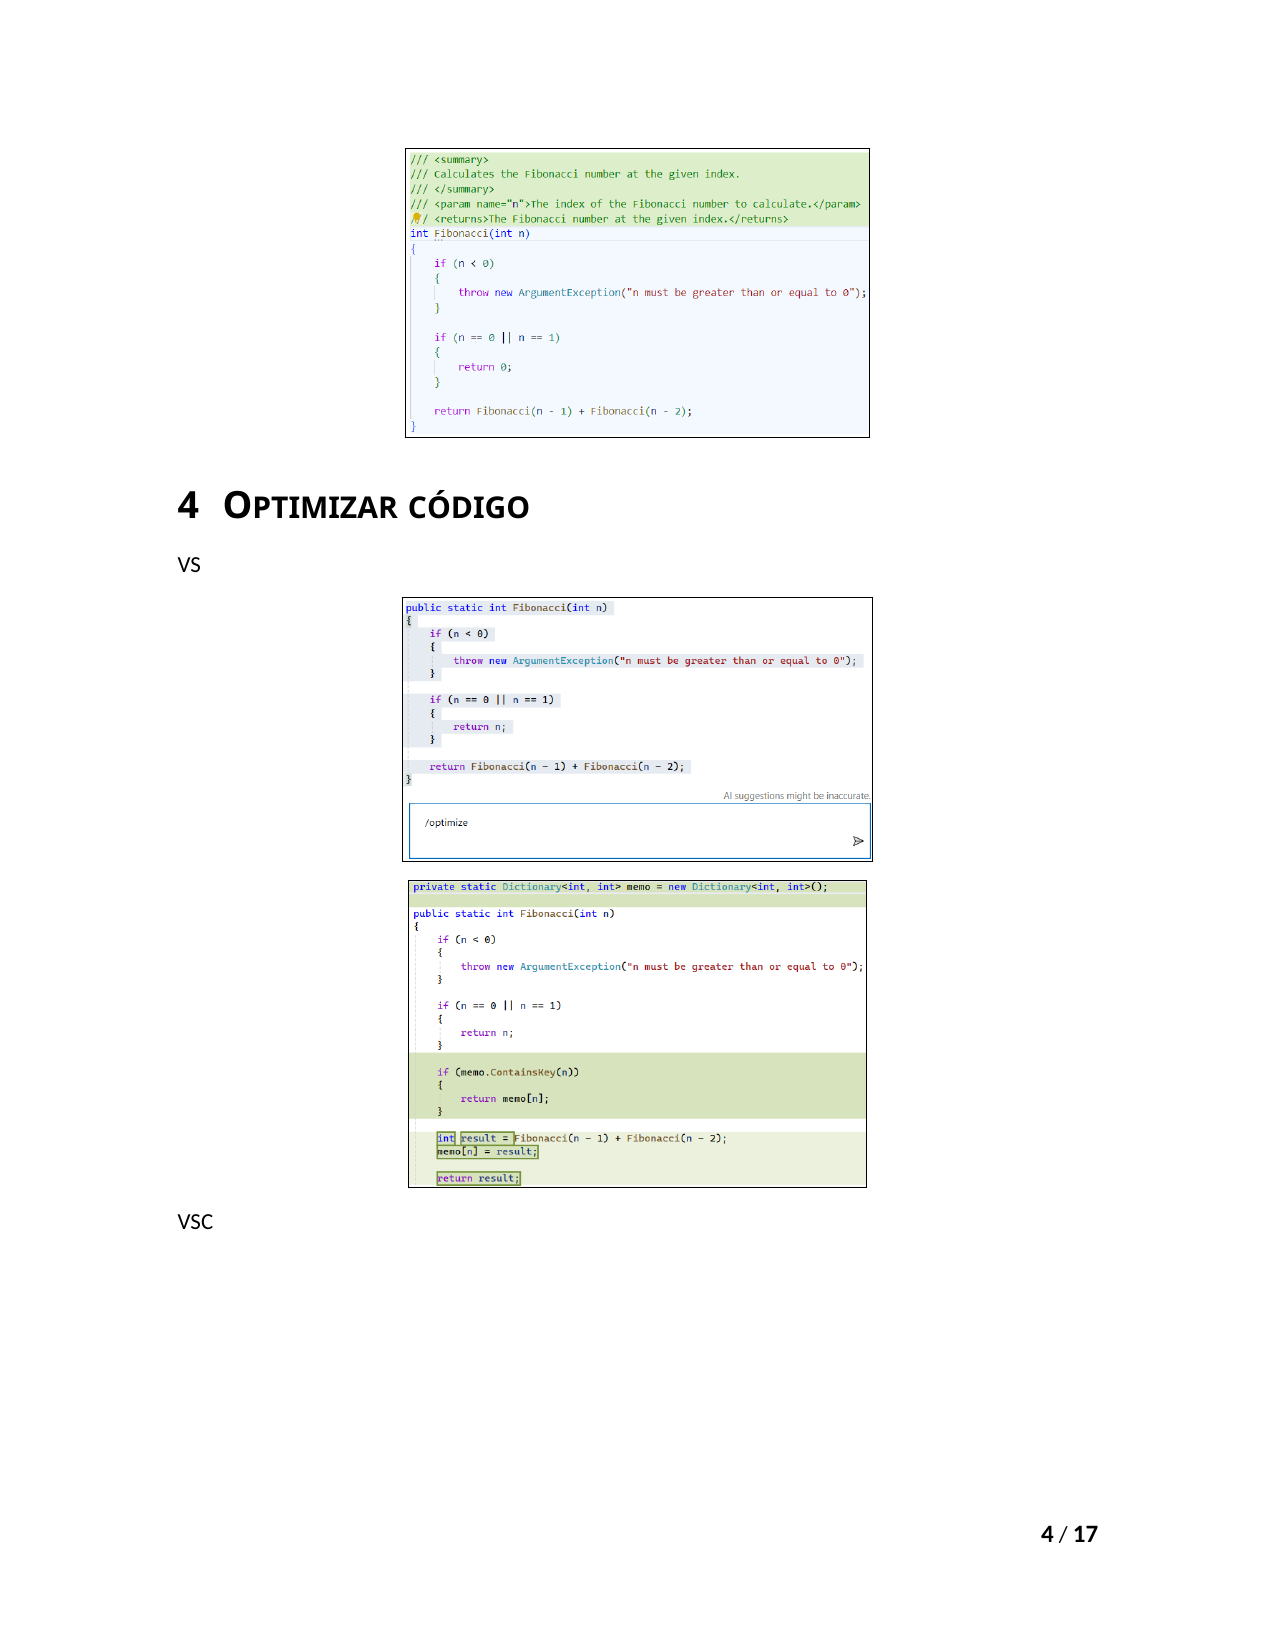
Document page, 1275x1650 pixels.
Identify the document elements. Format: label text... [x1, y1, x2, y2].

picture [409, 881, 866, 1187]
subtitle Optimizar código [177, 478, 1098, 529]
picture [403, 598, 872, 861]
text VS [177, 550, 1098, 578]
text VSC [177, 1207, 1098, 1235]
picture [406, 149, 869, 437]
